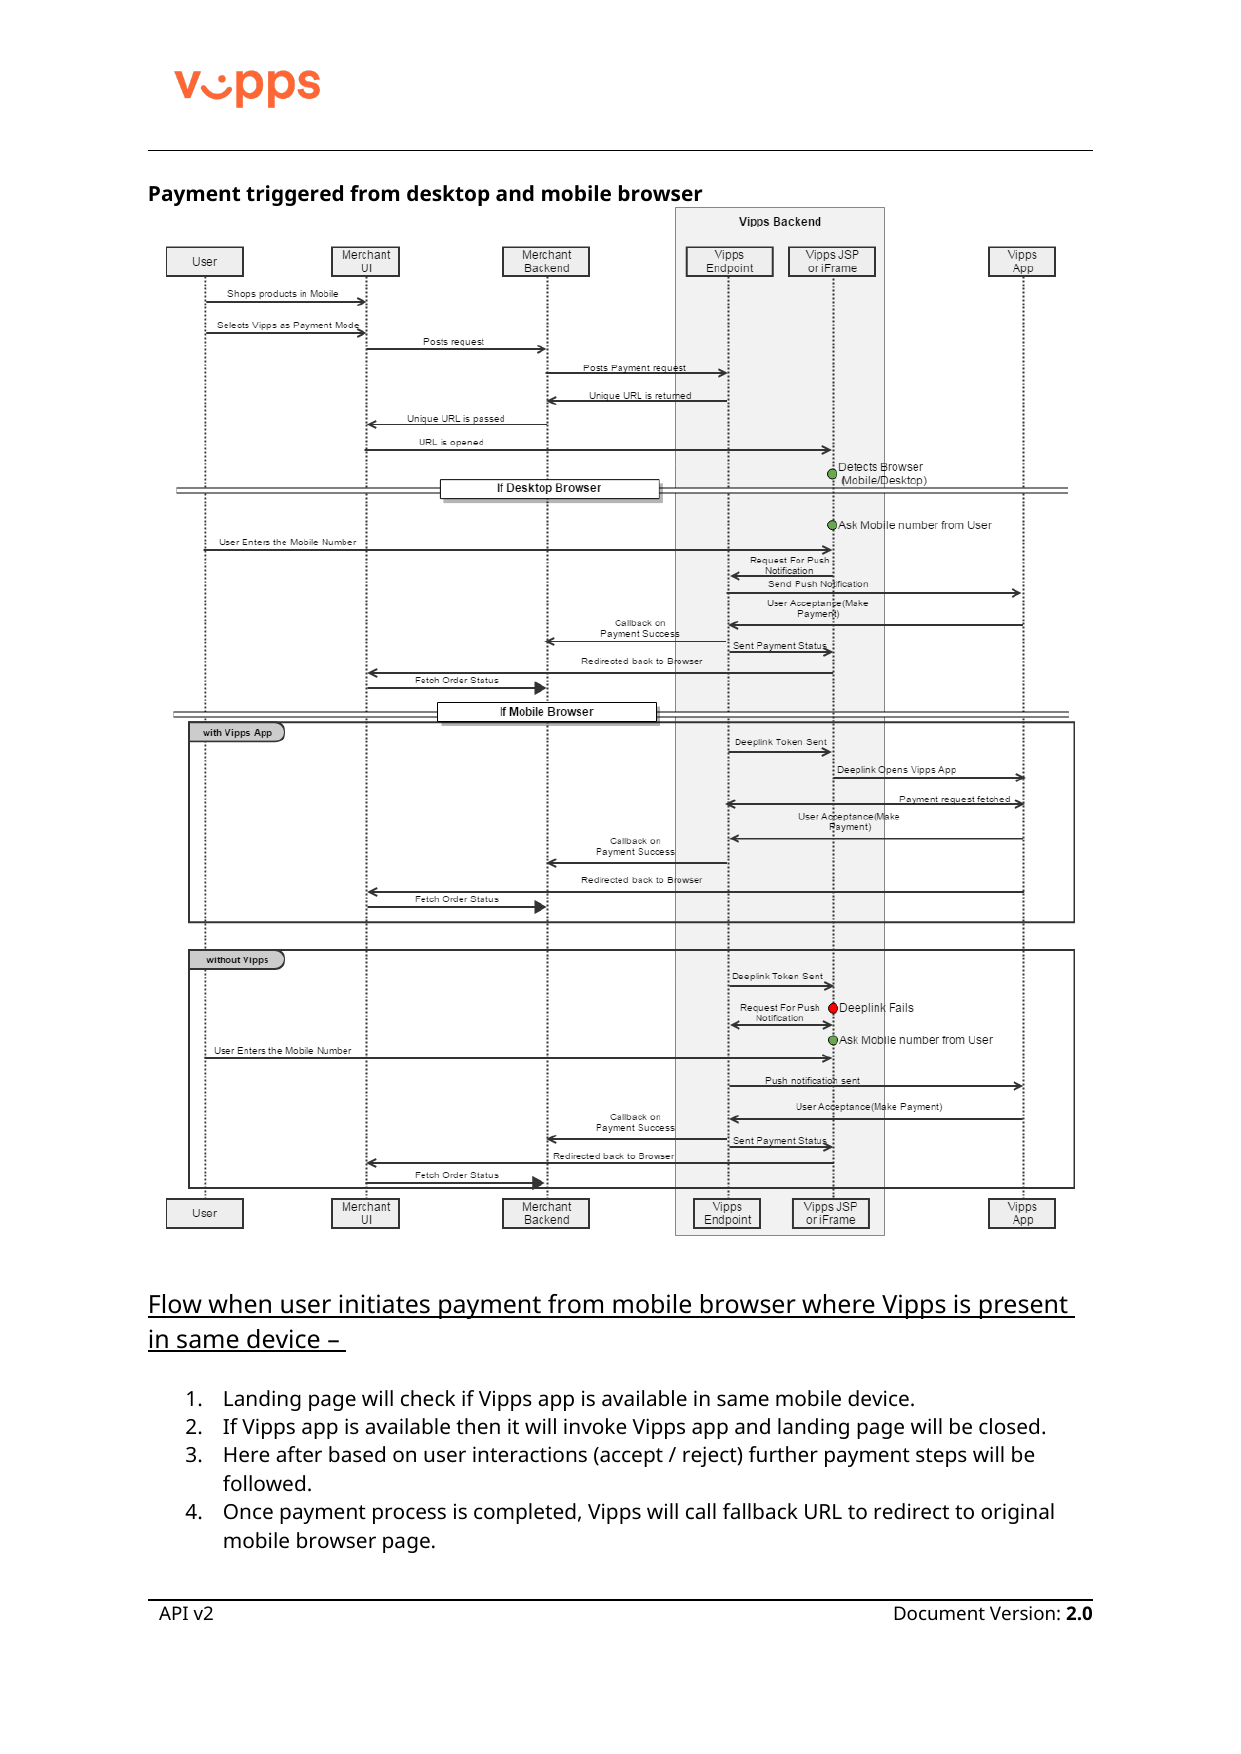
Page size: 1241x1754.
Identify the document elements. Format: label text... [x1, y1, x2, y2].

list Landing page will check if Vipps app is available in same mobile device. [185, 1384, 1093, 1412]
picture [147, 44, 347, 125]
text Flow when user initiates payment from mobile browser where Vipps is present in same device – [148, 1287, 1093, 1355]
text Payment triggered from desktop and mobile browser [148, 179, 1093, 207]
picture [147, 207, 1093, 1254]
list If Vipps app is available then it will invoke Vipps app and landing page will be closed. [185, 1412, 1093, 1441]
list Here after based on user interactions (accept / reject) further payment steps will be followed. [185, 1441, 1093, 1497]
list Once payment process is completed, Vipps will call fallback URL to redirect to original mobile browser page. [185, 1497, 1093, 1554]
